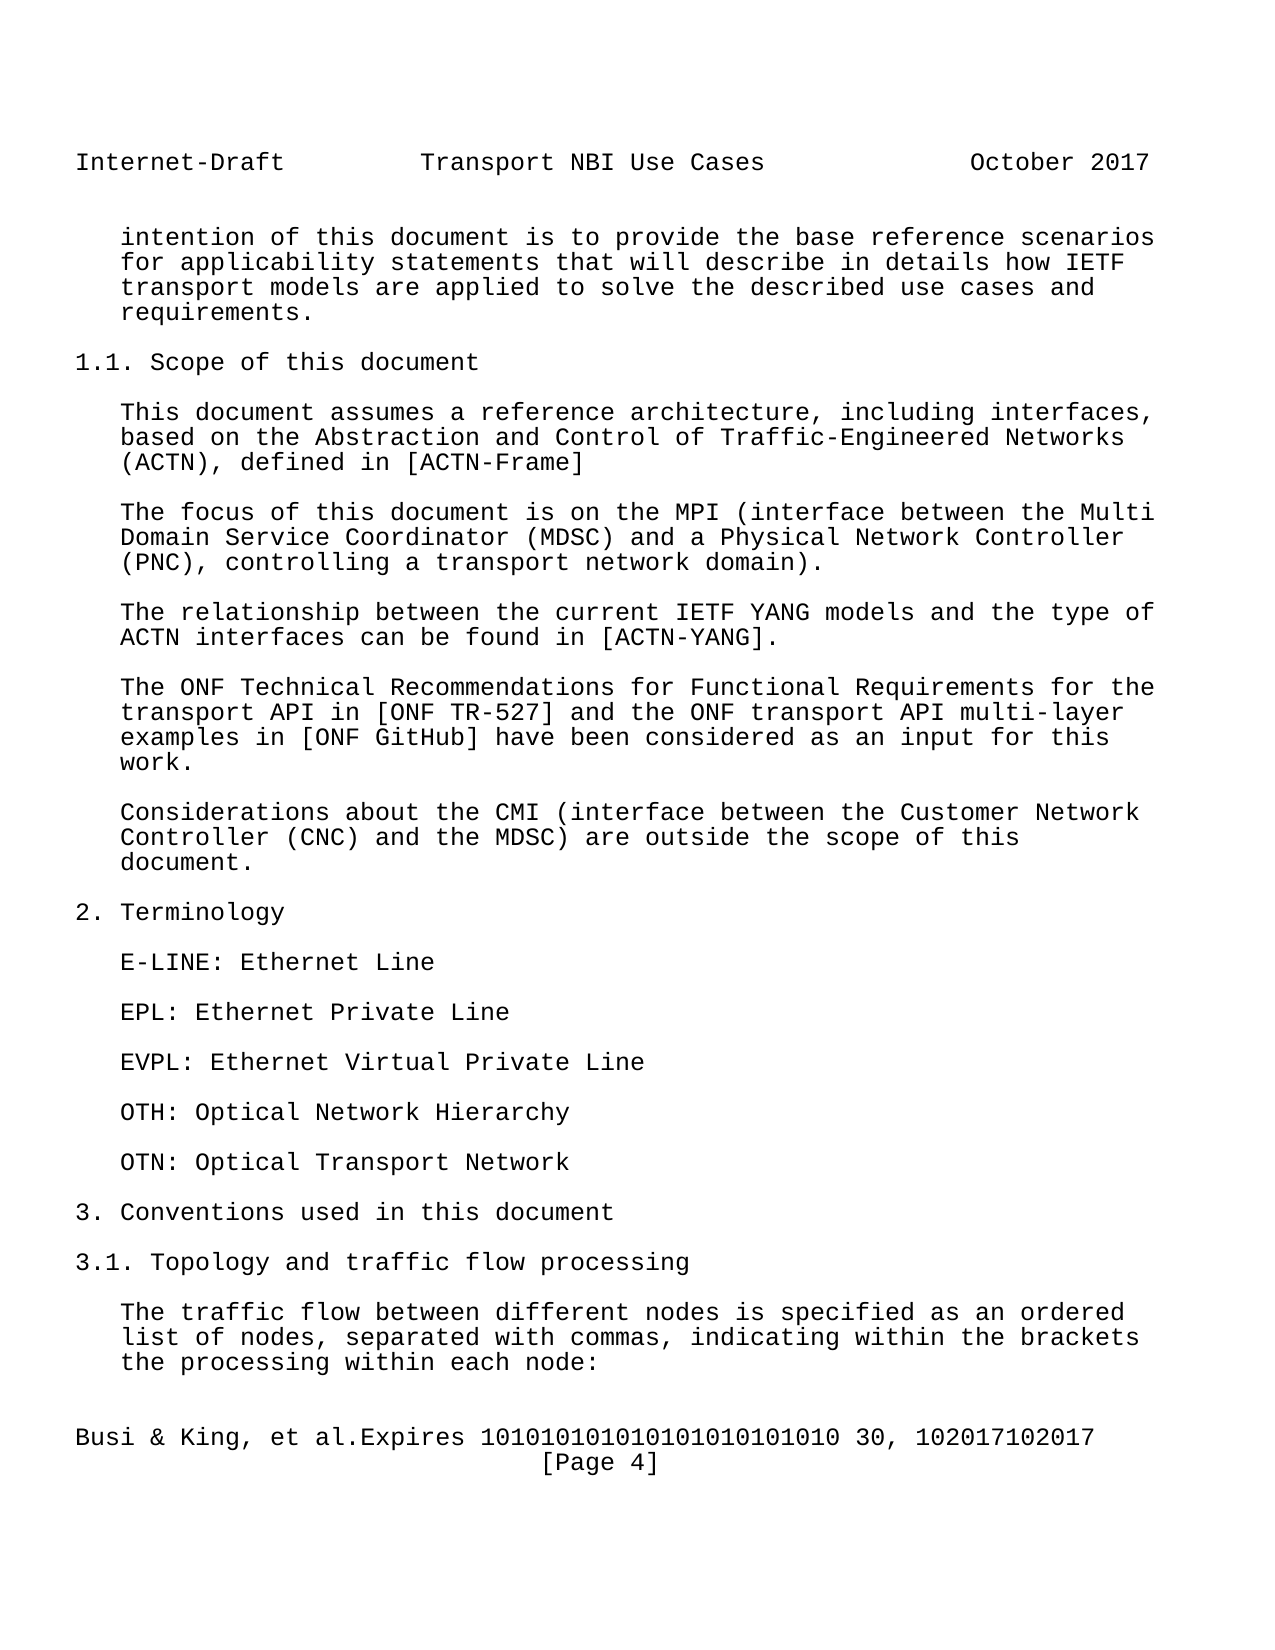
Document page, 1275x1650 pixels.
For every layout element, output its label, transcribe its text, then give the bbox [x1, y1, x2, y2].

text OTN: Optical Transport Network [120, 1150, 1155, 1175]
subtitle Scope of this document [75, 350, 1155, 375]
text OTH: Optical Network Hierarchy [120, 1100, 1155, 1125]
text The traffic flow between different nodes is specified as an ordered list of nodes, separated with commas, indicating within the brackets the processing within each node: [120, 1300, 1155, 1375]
text This document assumes a reference architecture, including interfaces, based on the Abstraction and Control of Traffic-Engineered Networks (ACTN), defined in [ACTN-Frame] [120, 400, 1155, 475]
subtitle Terminology [75, 900, 1155, 925]
text EVPL: Ethernet Virtual Private Line [120, 1050, 1155, 1075]
text E-LINE: Ethernet Line [120, 950, 1155, 975]
text The focus of this document is on the MPI (interface between the Multi Domain Service Coordinator (MDSC) and a Physical Network Controller (PNC), controlling a transport network domain). [120, 500, 1155, 575]
subtitle Topology and traffic flow processing [75, 1250, 1155, 1275]
text Considerations about the CMI (interface between the Customer Network Controller (CNC) and the MDSC) are outside the scope of this document. [120, 800, 1155, 875]
text The relationship between the current IETF YANG models and the type of ACTN interfaces can be found in [ACTN-YANG]. [120, 600, 1155, 650]
text EPL: Ethernet Private Line [120, 1000, 1155, 1025]
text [120, 225, 1155, 325]
subtitle Conventions used in this document [75, 1200, 1155, 1225]
text The ONF Technical Recommendations for Functional Requirements for the transport API in [ONF TR-527] and the ONF transport API multi-layer examples in [ONF GitHub] have been considered as an input for this work. [120, 675, 1155, 775]
